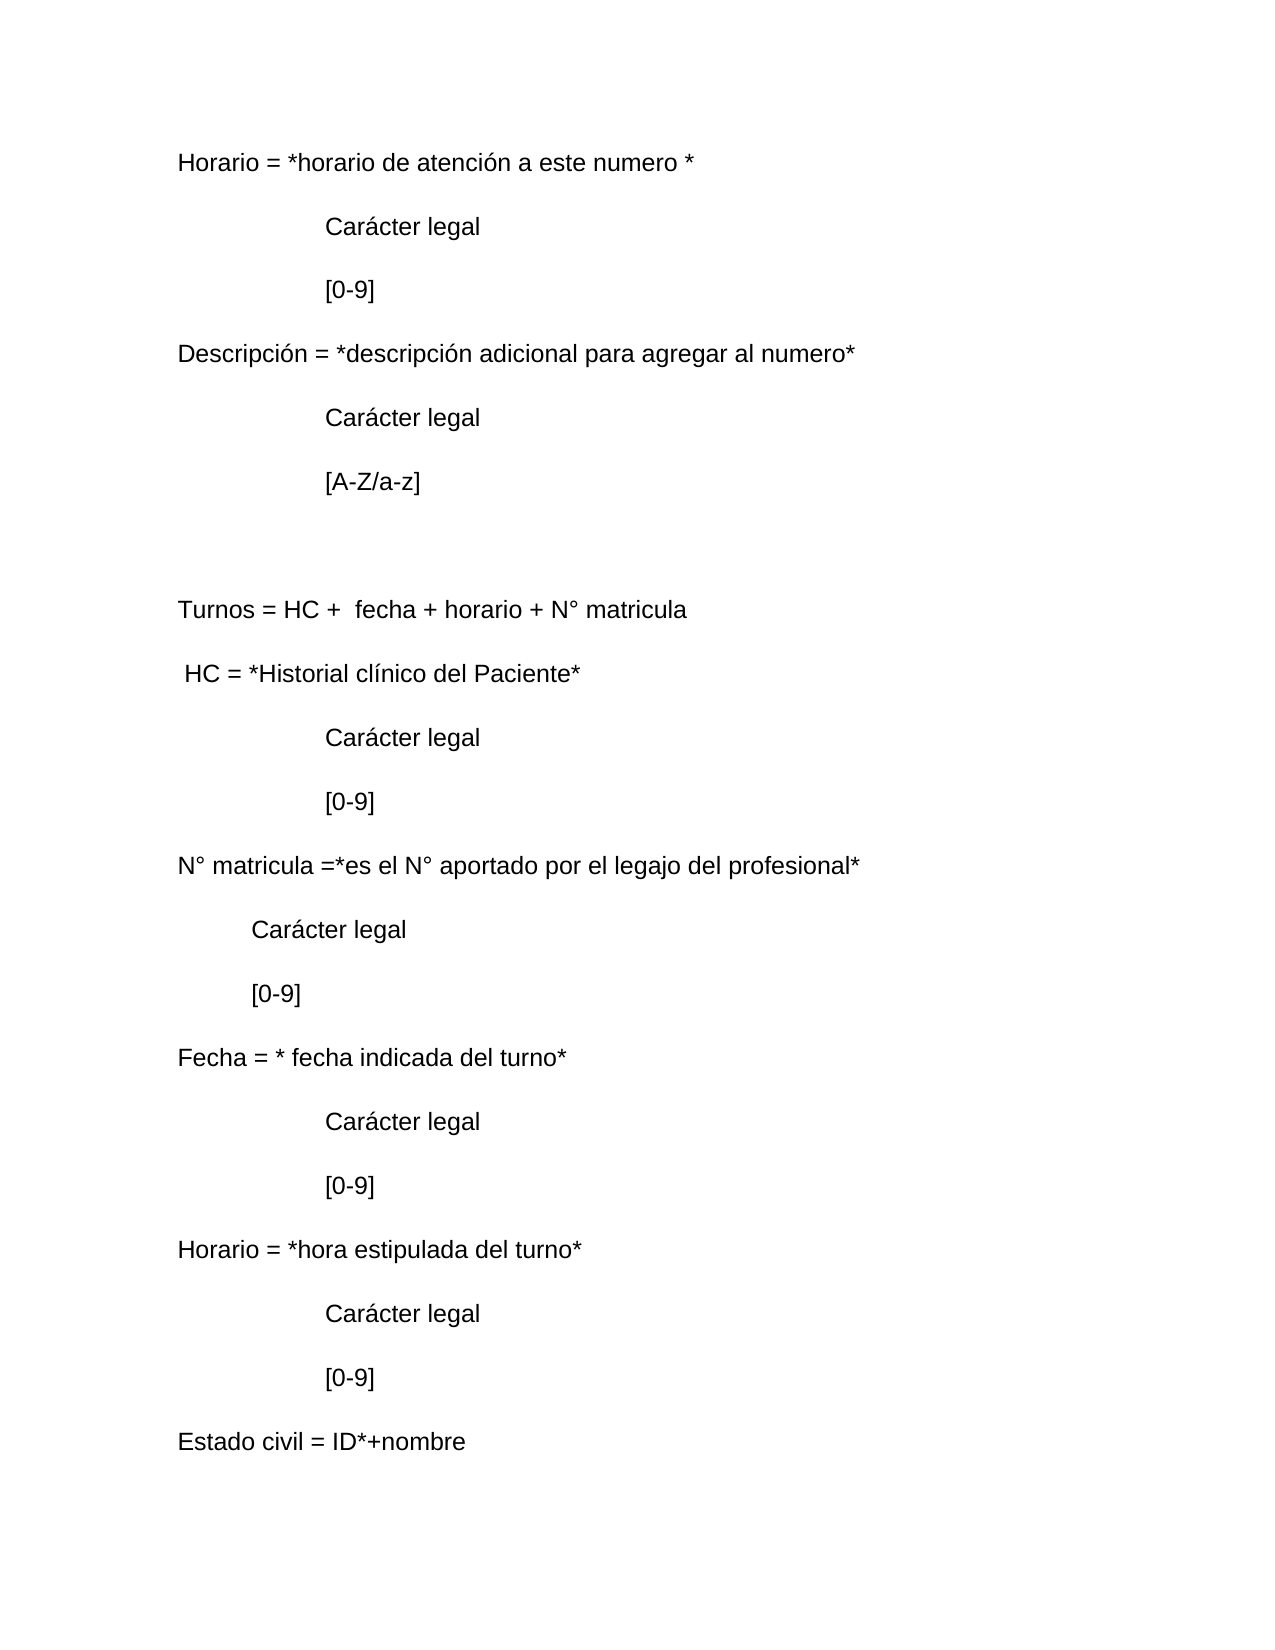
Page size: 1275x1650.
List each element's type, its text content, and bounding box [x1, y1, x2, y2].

text Horario = *horario de atención a este numero * [177, 148, 1098, 176]
text Descripción = *descripción adicional para agregar al numero* [177, 339, 1098, 368]
text Horario = *hora estipulada del turno* [177, 1235, 1098, 1264]
text [0-9] [177, 276, 1098, 304]
text [A-Z/a-z] [177, 467, 1098, 496]
text Carácter legal [177, 403, 1098, 432]
text [0-9] [251, 1171, 1098, 1200]
text [0-9] [177, 787, 1098, 816]
text Carácter legal [177, 1107, 1098, 1136]
text Carácter legal [177, 723, 1098, 752]
text N° matricula =*es el N° aportado por el legajo del profesional* [177, 851, 1098, 880]
text Estado civil = ID*+nombre [177, 1427, 1098, 1456]
text Carácter legal [177, 1299, 1098, 1328]
text Carácter legal [177, 915, 1098, 944]
text [0-9] [177, 979, 1098, 1008]
text HC = *Historial clínico del Paciente* [177, 659, 1098, 688]
text [0-9] [251, 1363, 1098, 1392]
text Fecha = * fecha indicada del turno* [177, 1043, 1098, 1072]
text Carácter legal [177, 212, 1098, 240]
text Turnos = HC + fecha + horario + N° matricula [177, 595, 1098, 624]
